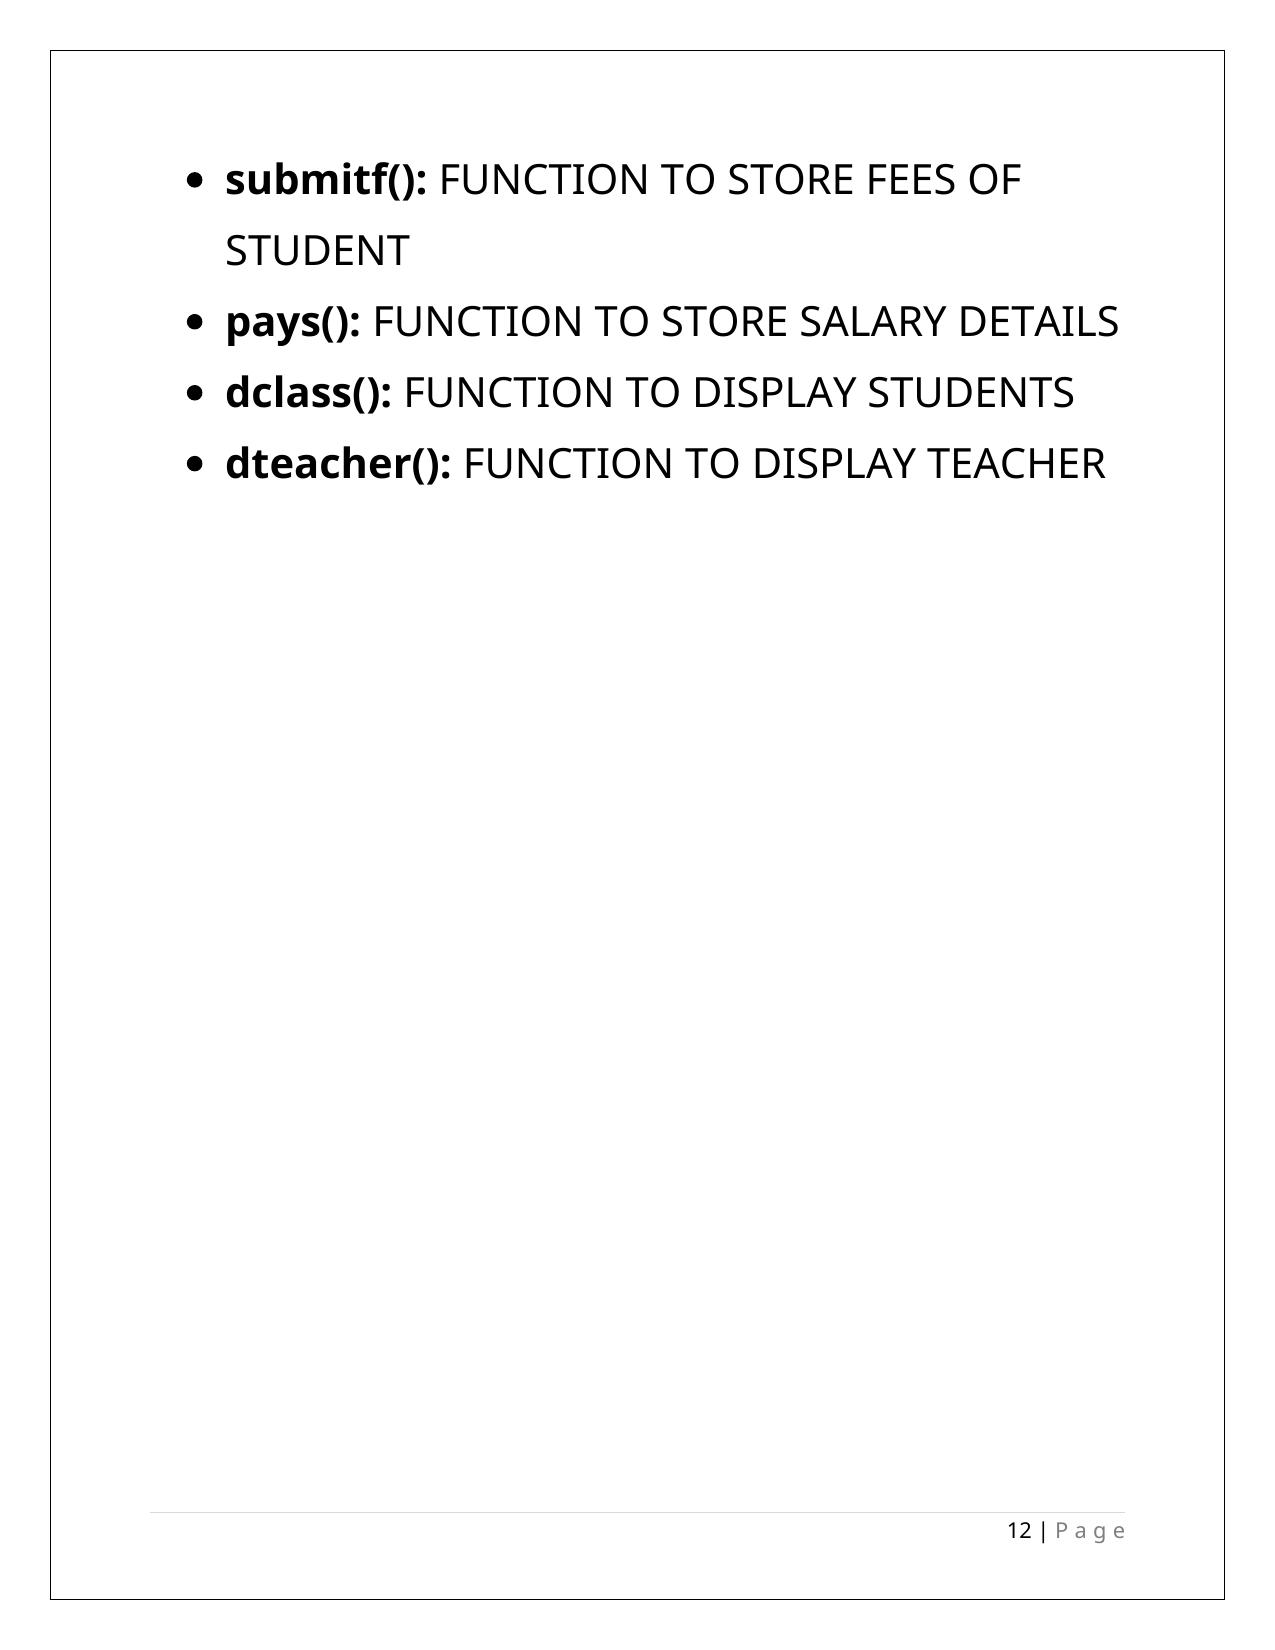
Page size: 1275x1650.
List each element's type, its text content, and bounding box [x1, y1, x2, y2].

list submitf(): FUNCTION TO STORE FEES OF STUDENT [187, 150, 1125, 278]
list dclass(): FUNCTION TO DISPLAY STUDENTS [187, 363, 1125, 419]
list pays(): FUNCTION TO STORE SALARY DETAILS [187, 292, 1125, 349]
list dteacher(): FUNCTION TO DISPLAY TEACHER SOURCE CODE [187, 434, 1125, 491]
